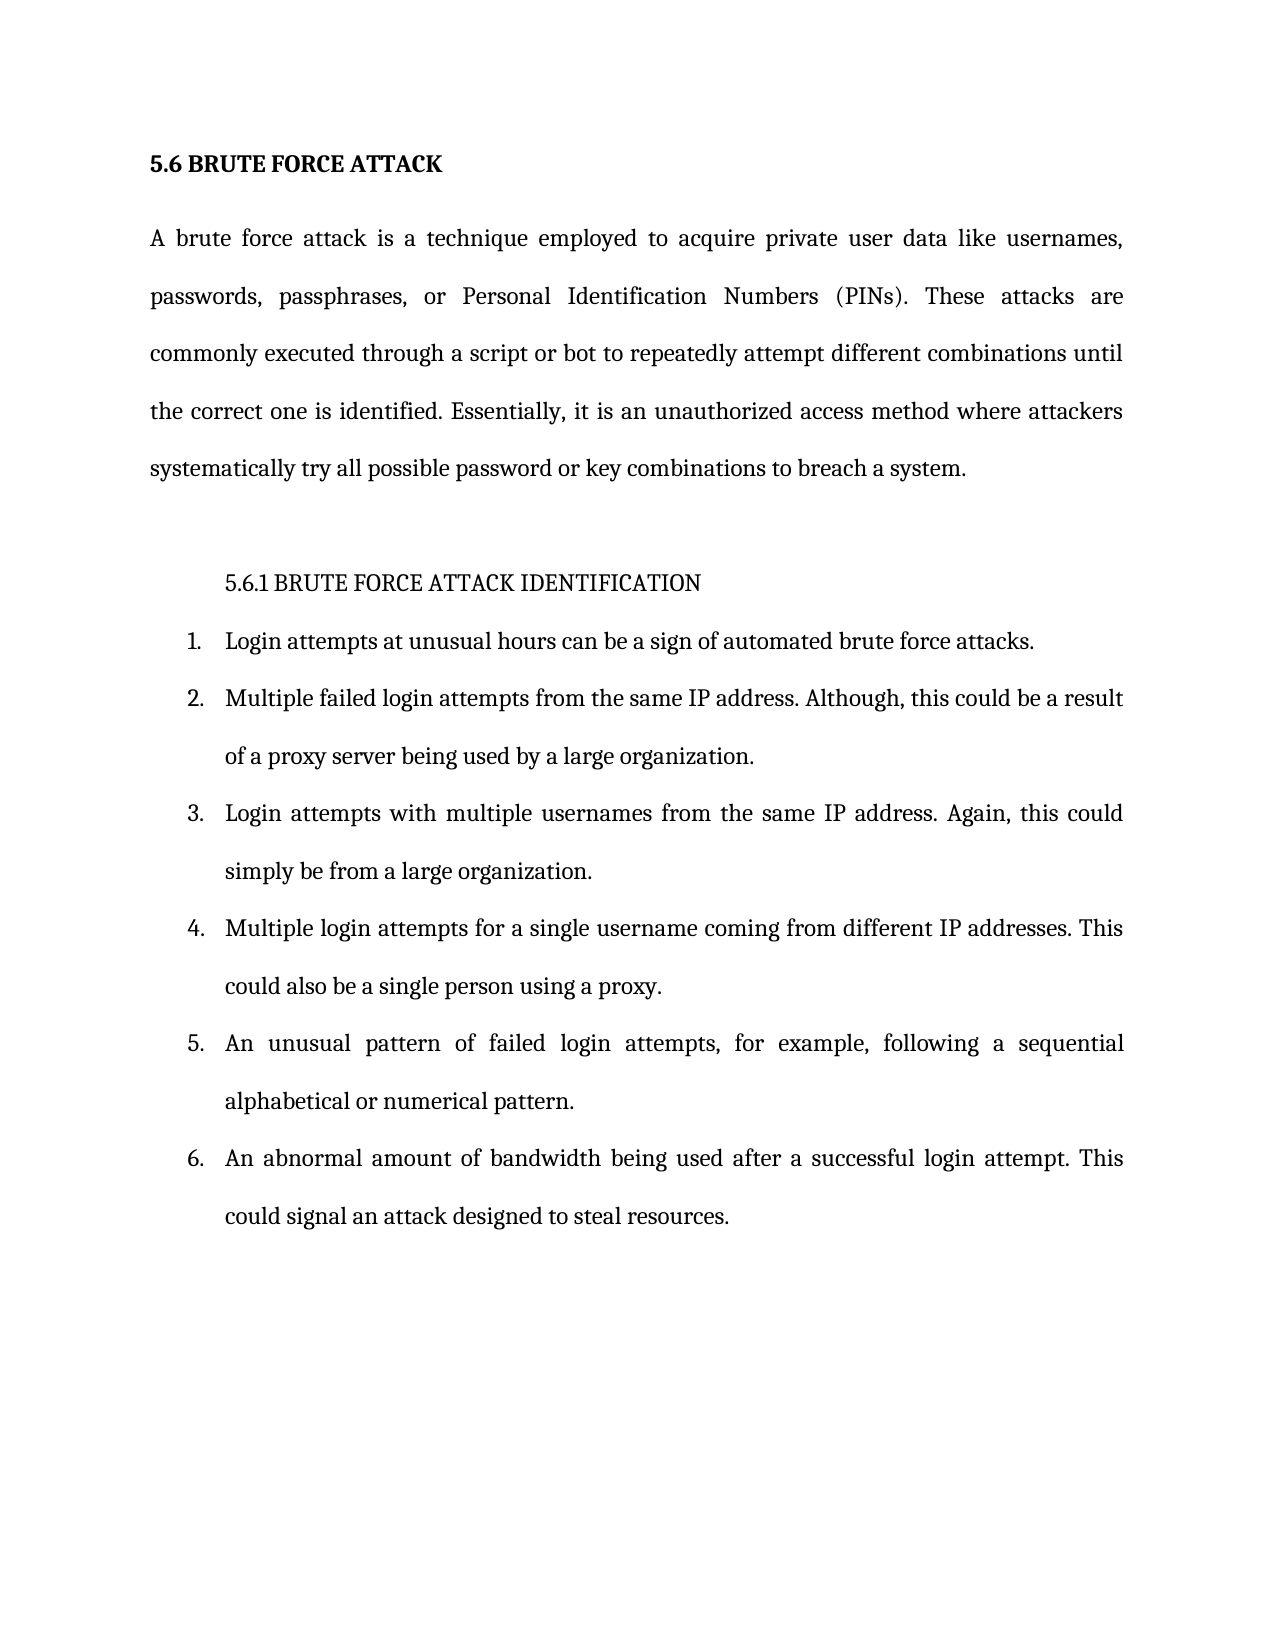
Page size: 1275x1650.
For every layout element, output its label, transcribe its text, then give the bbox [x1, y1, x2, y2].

subtitle 5.6.1 BRUTE FORCE ATTACK IDENTIFICATION [225, 569, 1125, 598]
list Multiple failed login attempts from the same IP address. Although, this could be a result of a proxy server being used by a large organization. [187, 684, 1125, 770]
list An unusual pattern of failed login attempts, for example, following a sequential alphabetical or numerical pattern. [187, 1029, 1125, 1115]
list Login attempts at unusual hours can be a sign of automated brute force attacks. [187, 627, 1125, 655]
list Login attempts with multiple usernames from the same IP address. Again, this could simply be from a large organization. [187, 799, 1125, 885]
list Multiple login attempts for a single username coming from different IP addresses. This could also be a single person using a proxy. [187, 914, 1125, 1000]
list An abnormal amount of bandwidth being used after a successful login attempt. This could signal an attack designed to steal resources. [187, 1144, 1125, 1230]
subtitle 5.6 BRUTE FORCE ATTACK [150, 150, 1125, 179]
text A brute force attack is a technique employed to acquire private user data like usernames, passwords, passphrases, or Personal Identification Numbers (PINs). These attacks are commonly executed through a script or bot to repeatedly attempt different combinations until the correct one is identified. Essentially, it is an unauthorized access method where attackers systematically try all possible password or key combinations to breach a system. [150, 224, 1125, 483]
